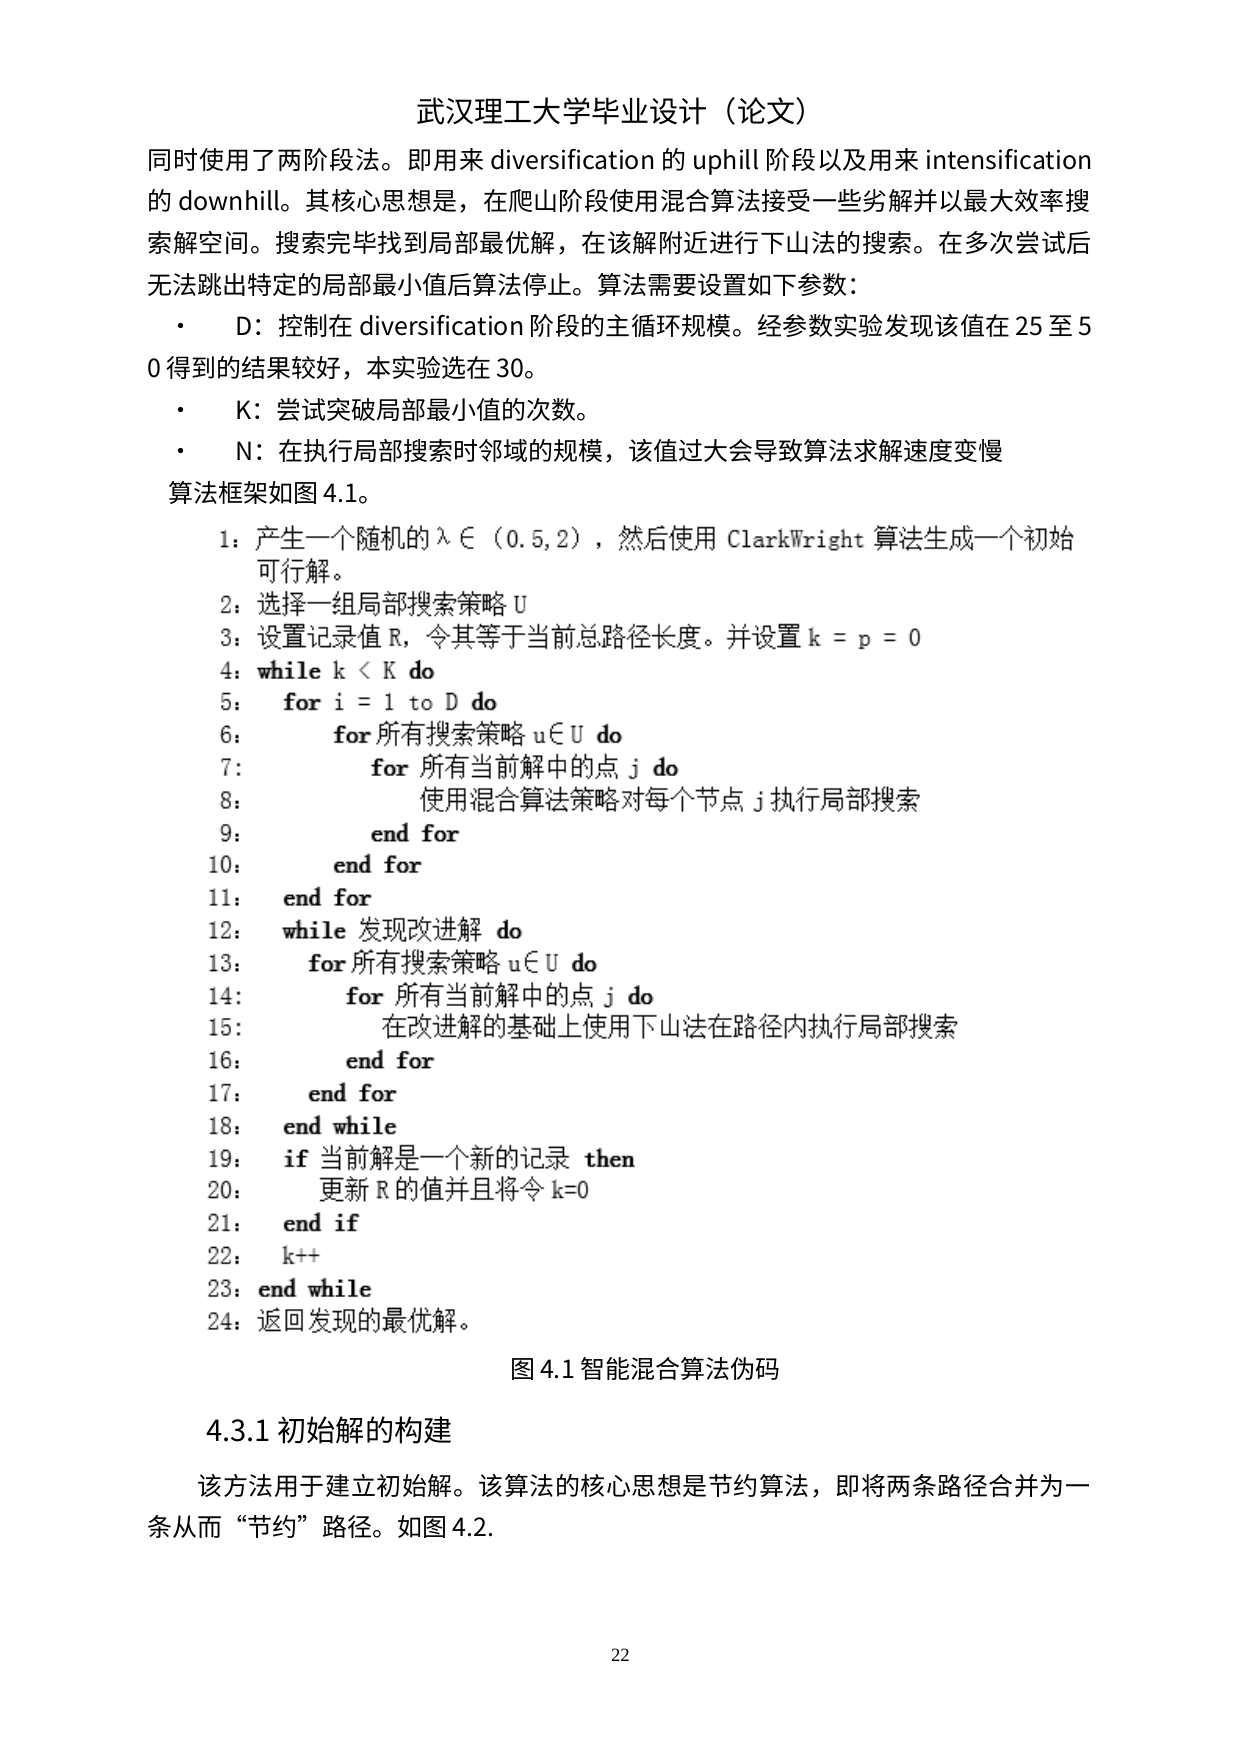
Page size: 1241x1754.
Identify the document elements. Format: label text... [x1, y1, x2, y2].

list N：在执行局部搜索时邻域的规模，该值过大会导致算法求解速度变慢 [148, 427, 1092, 469]
text 图4.1 智能混合算法伪码 [148, 1350, 1092, 1386]
picture [206, 510, 1078, 1344]
subtitle 4.3.1 初始解的构建 [148, 1408, 1092, 1449]
list D：控制在diversification阶段的主循环规模。经参数实验发现该值在25至50得到的结果较好，本实验选在30。 [148, 302, 1092, 386]
text 算法框架如图4.1。 [148, 469, 1092, 511]
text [148, 136, 1092, 302]
list K：尝试突破局部最小值的次数。 [148, 386, 1092, 427]
text 该方法用于建立初始解。该算法的核心思想是节约算法，即将两条路径合并为一条从而“节约”路径。如图4.2. [148, 1462, 1092, 1545]
